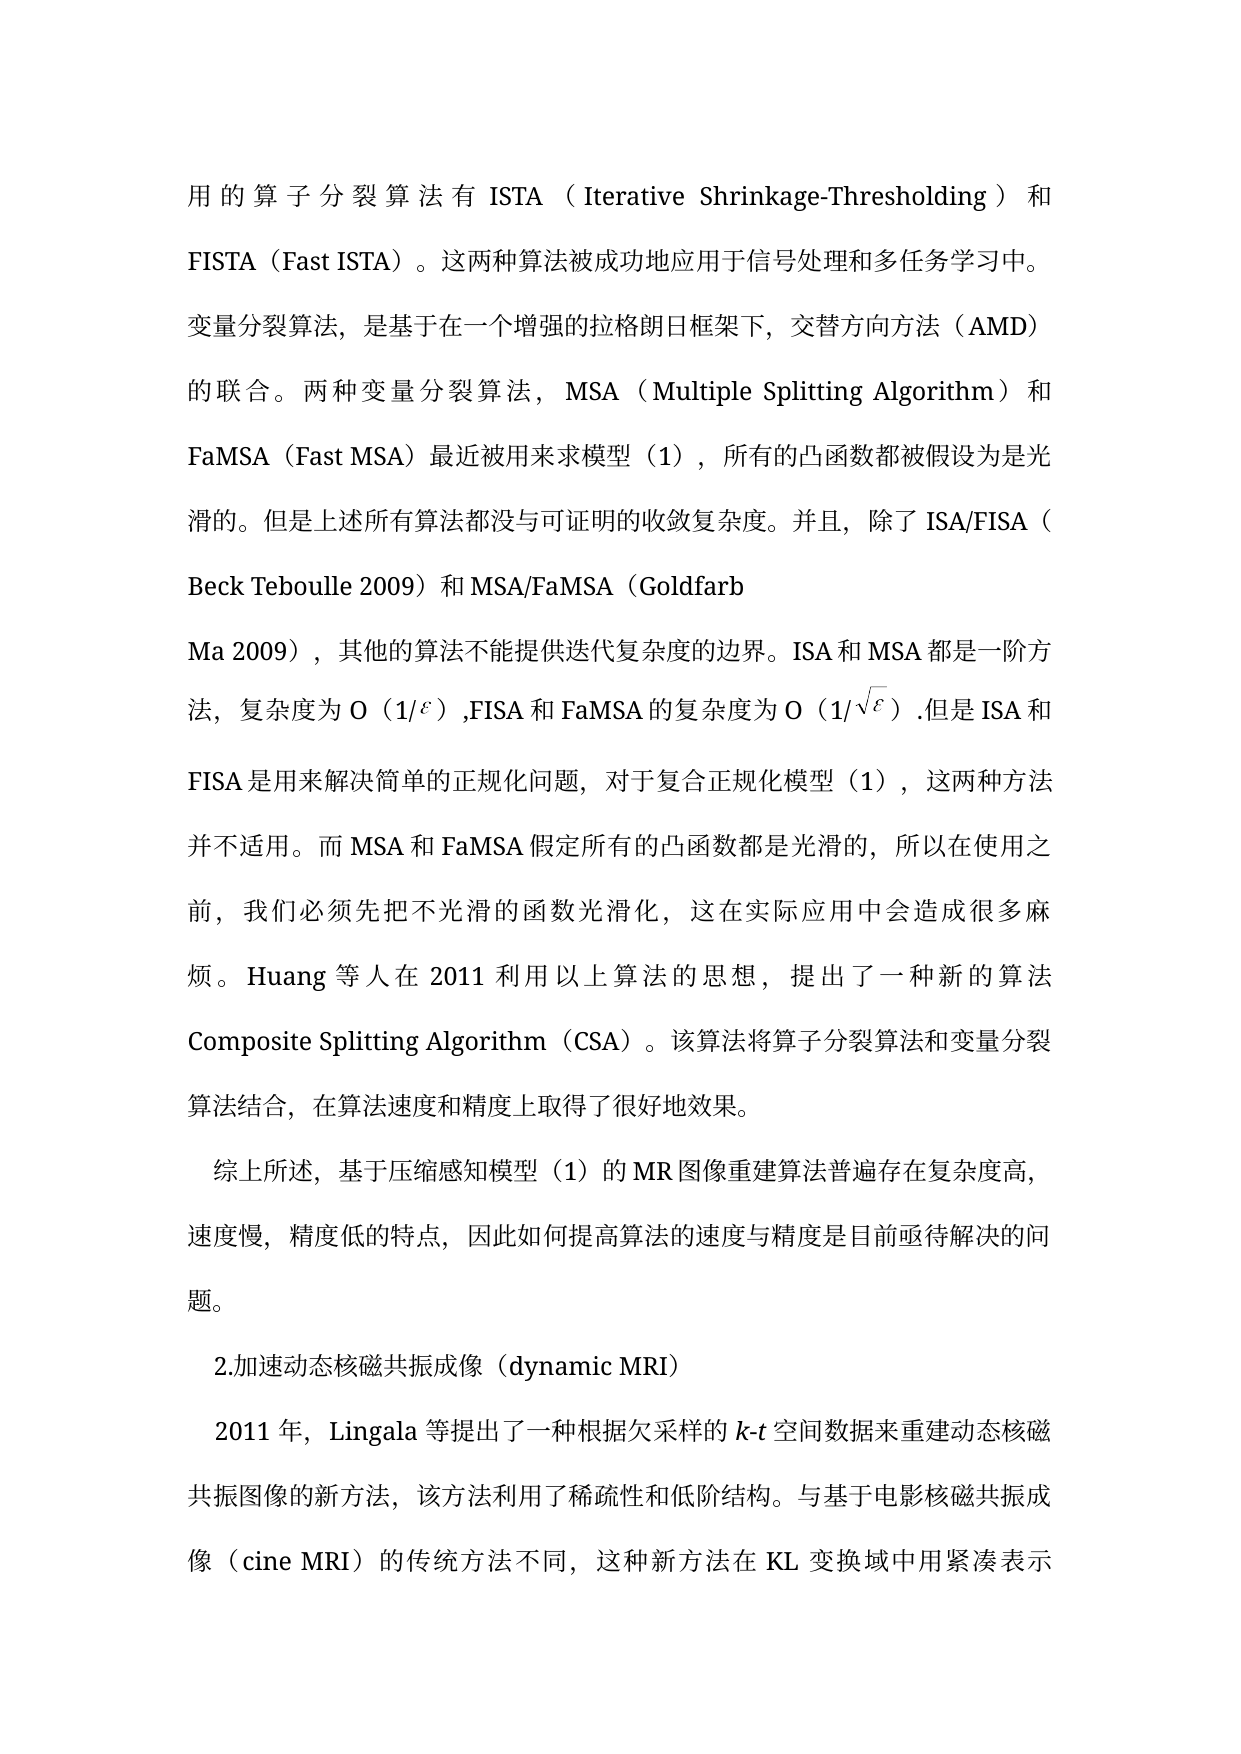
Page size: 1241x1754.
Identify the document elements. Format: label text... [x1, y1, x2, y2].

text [187, 162, 1053, 617]
text 2.加速动态核磁共振成像（dynamic MRI） [187, 1332, 1053, 1397]
text 综上所述，基于压缩感知模型（1）的MR图像重建算法普遍存在复杂度高，速度慢，精度低的特点，因此如何提高算法的速度与精度是目前亟待解决的问题。 [187, 1137, 1053, 1332]
text Ma 2009），其他的算法不能提供迭代复杂度的边界。ISA和MSA都是一阶方法，复杂度为O（1/）,FISA和FaMSA的复杂度为O（1/）.但是ISA和FISA是用来解决简单的正规化问题，对于复合正规化模型（1），这两种方法并不适用。而MSA和FaMSA假定所有的凸函数都是光滑的，所以在使用之前，我们必须先把不光滑的函数光滑化，这在实际应用中会造成很多麻烦。Huang等人在2011利用以上算法的思想，提出了一种新的算法Composite Splitting Algorithm（CSA）。该算法将算子分裂算法和变量分裂算法结合，在算法速度和精度上取得了很好地效果。 [187, 617, 1053, 1137]
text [187, 1397, 1053, 1592]
